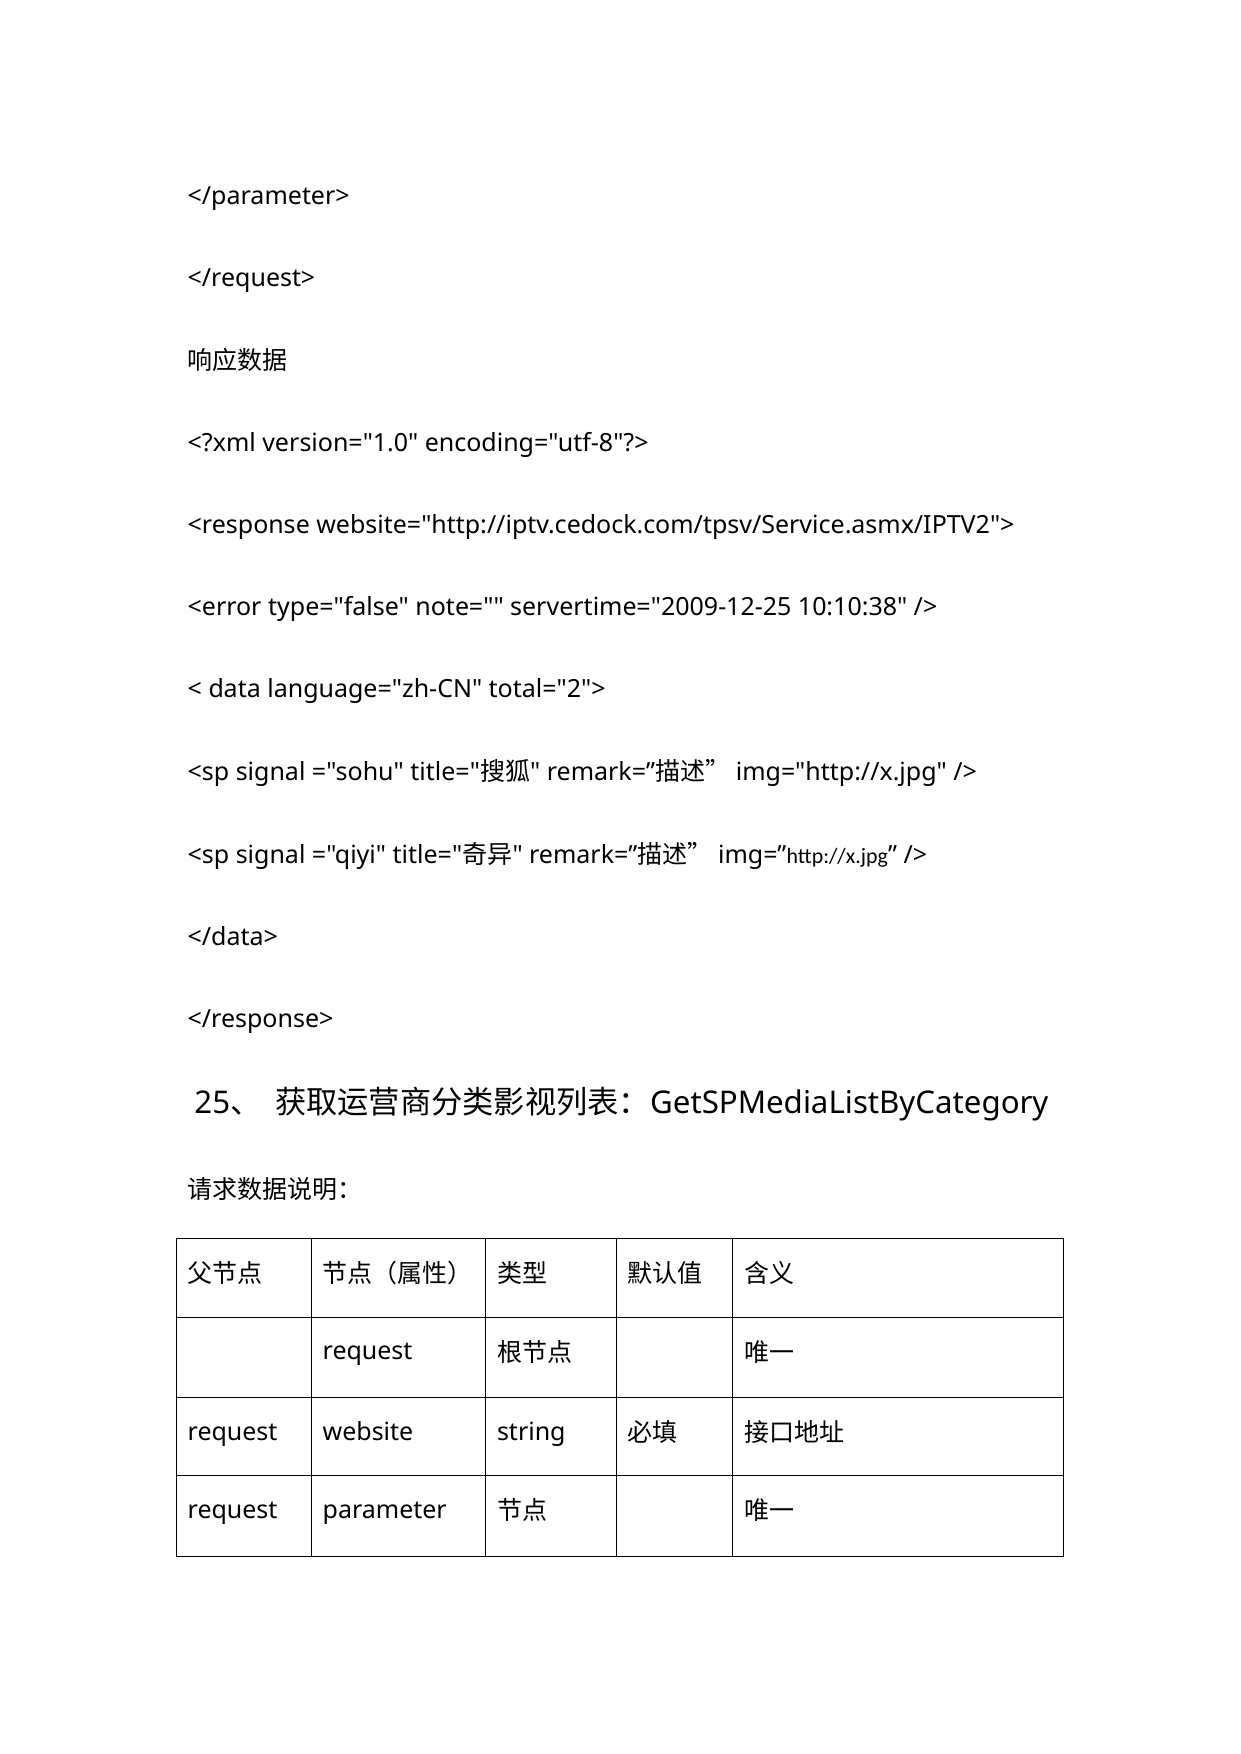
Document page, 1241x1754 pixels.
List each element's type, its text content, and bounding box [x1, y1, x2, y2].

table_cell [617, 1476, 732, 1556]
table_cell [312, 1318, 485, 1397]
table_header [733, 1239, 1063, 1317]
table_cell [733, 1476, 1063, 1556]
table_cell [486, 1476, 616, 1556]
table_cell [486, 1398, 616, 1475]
text </response> [187, 985, 1053, 1050]
text <?xml version="1.0" encoding="utf-8"?> [187, 409, 1053, 474]
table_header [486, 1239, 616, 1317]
text <sp signal ="qiyi" title="奇异" remark=”描述” img=”http://x.jpg” /> [187, 820, 1053, 885]
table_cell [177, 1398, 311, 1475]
text </parameter> [187, 162, 1053, 227]
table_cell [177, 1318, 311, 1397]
text <error type="false" note="" servertime="2009-12-25 10:10:38" /> [187, 573, 1053, 638]
text <response website="http://iptv.cedock.com/tpsv/Service.asmx/IPTV2"> [187, 491, 1053, 556]
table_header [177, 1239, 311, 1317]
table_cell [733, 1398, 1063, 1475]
text < data language="zh-CN" total="2"> [187, 655, 1053, 720]
list 获取运营商分类影视列表：GetSPMediaListByCategory [194, 1067, 1053, 1132]
text <sp signal ="sohu" title="搜狐" remark=”描述” img="http://x.jpg" /> [187, 737, 1053, 802]
text </data> [187, 903, 1053, 968]
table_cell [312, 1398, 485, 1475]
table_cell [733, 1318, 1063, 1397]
text </request> [187, 244, 1053, 309]
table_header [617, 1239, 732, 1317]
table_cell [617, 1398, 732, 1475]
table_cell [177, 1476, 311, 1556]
text 响应数据 [187, 326, 1053, 391]
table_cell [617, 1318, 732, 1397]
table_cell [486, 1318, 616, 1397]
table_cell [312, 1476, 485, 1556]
text 请求数据说明： [187, 1155, 1053, 1220]
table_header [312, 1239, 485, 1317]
